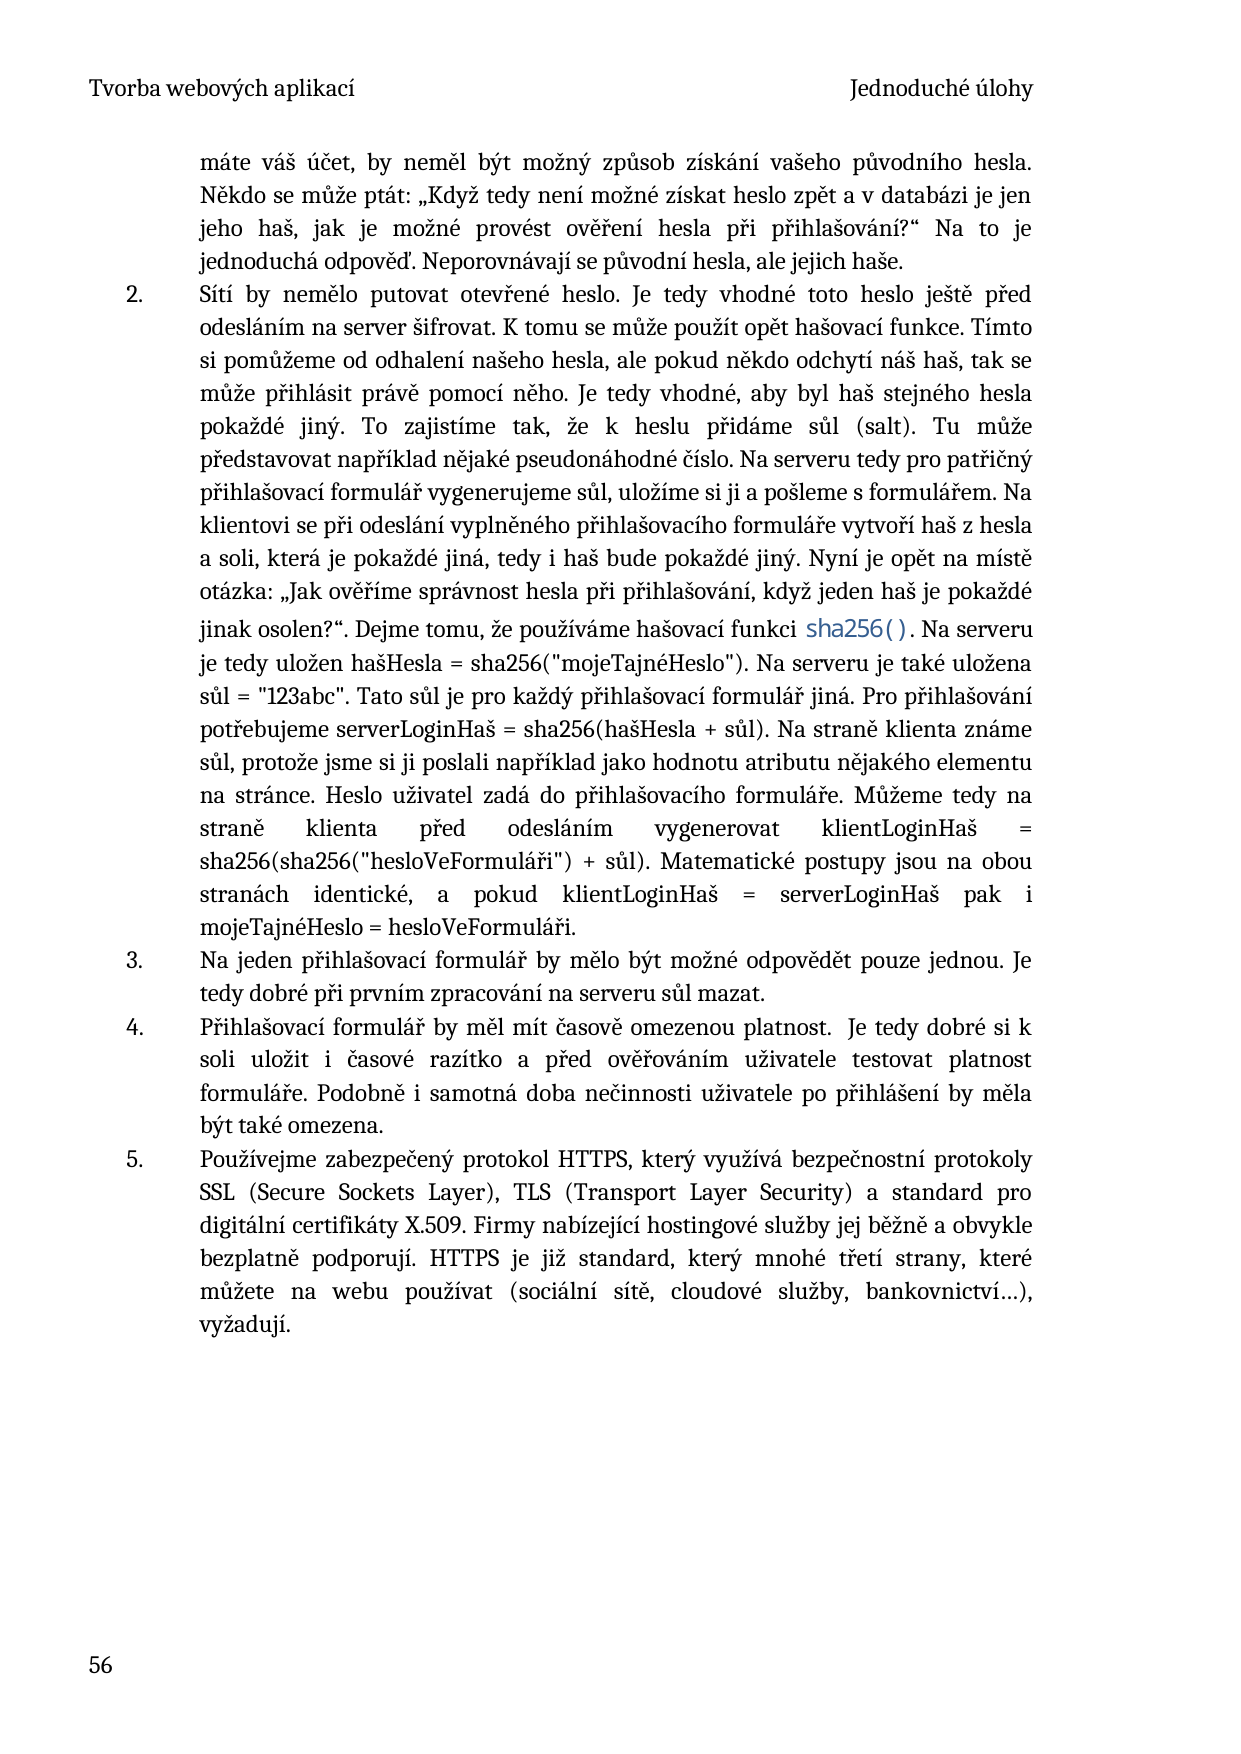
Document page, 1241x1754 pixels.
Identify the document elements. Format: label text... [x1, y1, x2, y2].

list Sítí by nemělo putovat otevřené heslo. Je tedy vhodné toto heslo ještě před odesláním na server šifrovat. K tomu se může použít opět hašovací funkce. Tímto si pomůžeme od odhalení našeho hesla, ale pokud někdo odchytí náš haš, tak se může přihlásit právě pomocí něho. Je tedy vhodné, aby byl haš stejného hesla pokaždé jiný. To zajistíme tak, že k heslu přidáme sůl (salt). Tu může představovat například nějaké pseudonáhodné číslo. Na serveru tedy pro patřičný přihlašovací formulář vygenerujeme sůl, uložíme si ji a pošleme s formulářem. Na klientovi se při odeslání vyplněného přihlašovacího formuláře vytvoří haš z hesla a soli, která je pokaždé jiná, tedy i haš bude pokaždé jiný. Nyní je opět na místě otázka: „Jak ověříme správnost hesla při přihlašování, když jeden haš je pokaždé jinak osolen?“. Dejme tomu, že používáme hašovací funkci sha256(). Na serveru je tedy uložen hašHesla = sha256("mojeTajnéHeslo"). Na serveru je také uložena sůl = "123abc". Tato sůl je pro každý přihlašovací formulář jiná. Pro přihlašování potřebujeme serverLoginHaš = sha256(hašHesla + sůl). Na straně klienta známe sůl, protože jsme si ji poslali například jako hodnotu atributu nějakého elementu na stránce. Heslo uživatel zadá do přihlašovacího formuláře. Můžeme tedy na straně klienta před odesláním vygenerovat klientLoginHaš = sha256(sha256("hesloVeFormuláři") + sůl). Matematické postupy jsou na obou stranách identické, a pokud klientLoginHaš = serverLoginHaš pak i mojeTajnéHeslo = hesloVeFormuláři. [126, 280, 1033, 942]
list Na jeden přihlašovací formulář by mělo být možné odpovědět pouze jednou. Je tedy dobré při prvním zpracování na serveru sůl mazat. [126, 946, 1033, 1008]
list Přihlašovací formulář by měl mít časově omezenou platnost. Je tedy dobré si k soli uložit i časové razítko a před ověřováním uživatele testovat platnost formuláře. Podobně i samotná doba nečinnosti uživatele po přihlášení by měla být také omezena. [126, 1012, 1033, 1140]
list Používejme zabezpečený protokol HTTPS, který využívá bezpečnostní protokoly SSL (Secure Sockets Layer), TLS (Transport Layer Security) a standard pro digitální certifikáty X.509. Firmy nabízející hostingové služby jej běžně a obvykle bezplatně podporují. HTTPS je již standard, který mnohé třetí strany, které můžete na webu používat (sociální sítě, cloudové služby, bankovnictví…), vyžadují. [126, 1144, 1033, 1338]
